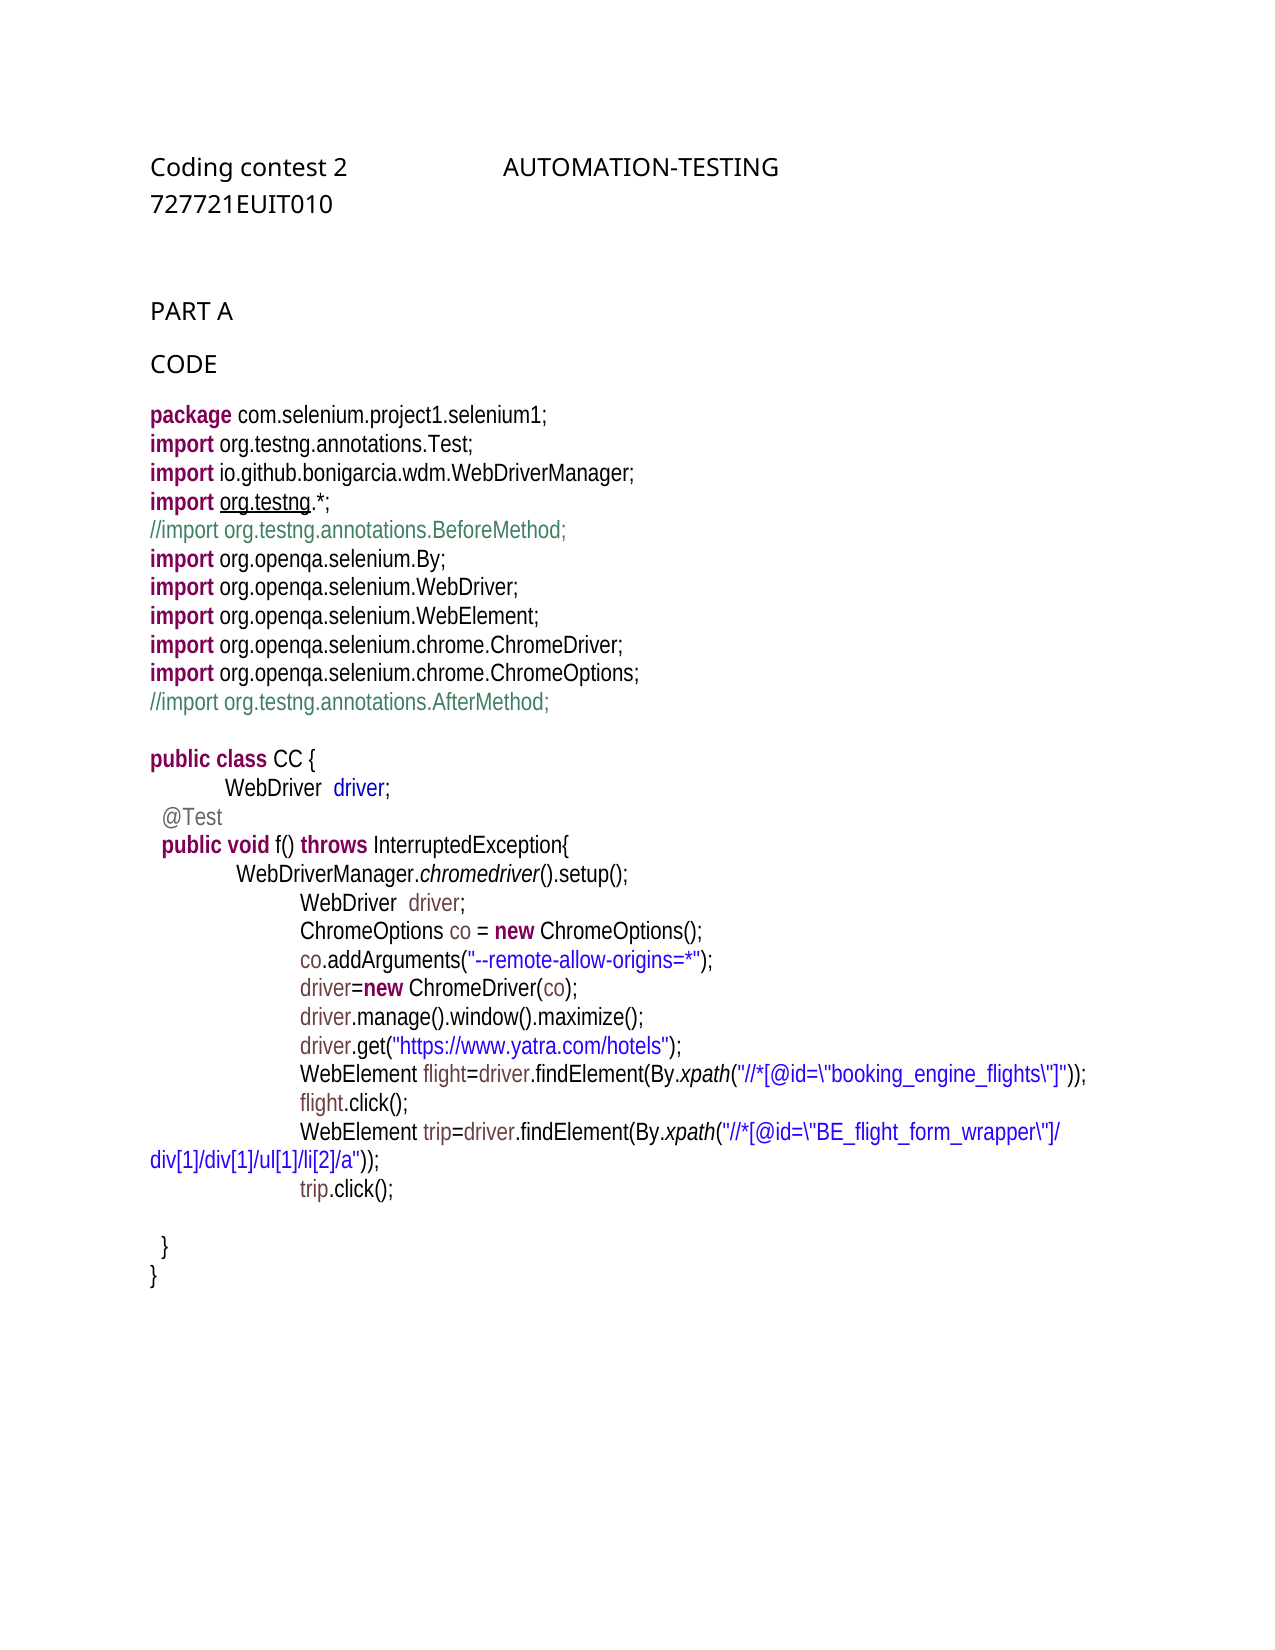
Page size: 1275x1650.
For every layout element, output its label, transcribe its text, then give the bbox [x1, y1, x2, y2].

text PART A [150, 294, 1125, 328]
text WebDriver driver; [150, 887, 1125, 916]
text co.addArguments("--remote-allow-origins=*"); [150, 945, 1125, 973]
text import io.github.bonigarcia.wdm.WebDriverManager; [150, 458, 1125, 486]
text } [150, 1260, 1125, 1288]
text //import org.testng.annotations.AfterMethod; [150, 687, 1125, 716]
text } [150, 1231, 1125, 1260]
text driver=new ChromeDriver(co); [150, 973, 1125, 1002]
text import org.testng.*; [150, 486, 1125, 515]
text WebDriver driver; [150, 773, 1125, 802]
text public class CC { [150, 744, 1125, 773]
text //import org.testng.annotations.BeforeMethod; [150, 515, 1125, 544]
text package com.selenium.project1.selenium1; [150, 401, 1125, 429]
text import org.testng.annotations.Test; [150, 429, 1125, 458]
text Coding contest 2 AUTOMATION-TESTING 727721EUIT010 [150, 150, 1125, 221]
text WebElement flight=driver.findElement(By.xpath("//*[@id=\"booking_engine_flights\"]")); [150, 1059, 1125, 1088]
text driver.manage().window().maximize(); [150, 1002, 1125, 1031]
text WebDriverManager.chromedriver().setup(); [150, 859, 1125, 887]
text flight.click(); [150, 1088, 1125, 1117]
text trip.click(); [150, 1174, 1125, 1203]
text public void f() throws InterruptedException{ [150, 830, 1125, 859]
text import org.openqa.selenium.WebDriver; [150, 572, 1125, 601]
text WebElement trip=driver.findElement(By.xpath("//*[@id=\"BE_flight_form_wrapper\"]/div[1]/div[1]/ul[1]/li[2]/a")); [150, 1117, 1125, 1174]
text @Test [150, 802, 1125, 830]
text import org.openqa.selenium.WebElement; [150, 601, 1125, 630]
text import org.openqa.selenium.By; [150, 544, 1125, 572]
text CODE [150, 347, 1125, 381]
text ChromeOptions co = new ChromeOptions(); [150, 916, 1125, 945]
text driver.get("https://www.yatra.com/hotels"); [150, 1031, 1125, 1059]
text import org.openqa.selenium.chrome.ChromeOptions; [150, 658, 1125, 687]
text import org.openqa.selenium.chrome.ChromeDriver; [150, 630, 1125, 658]
